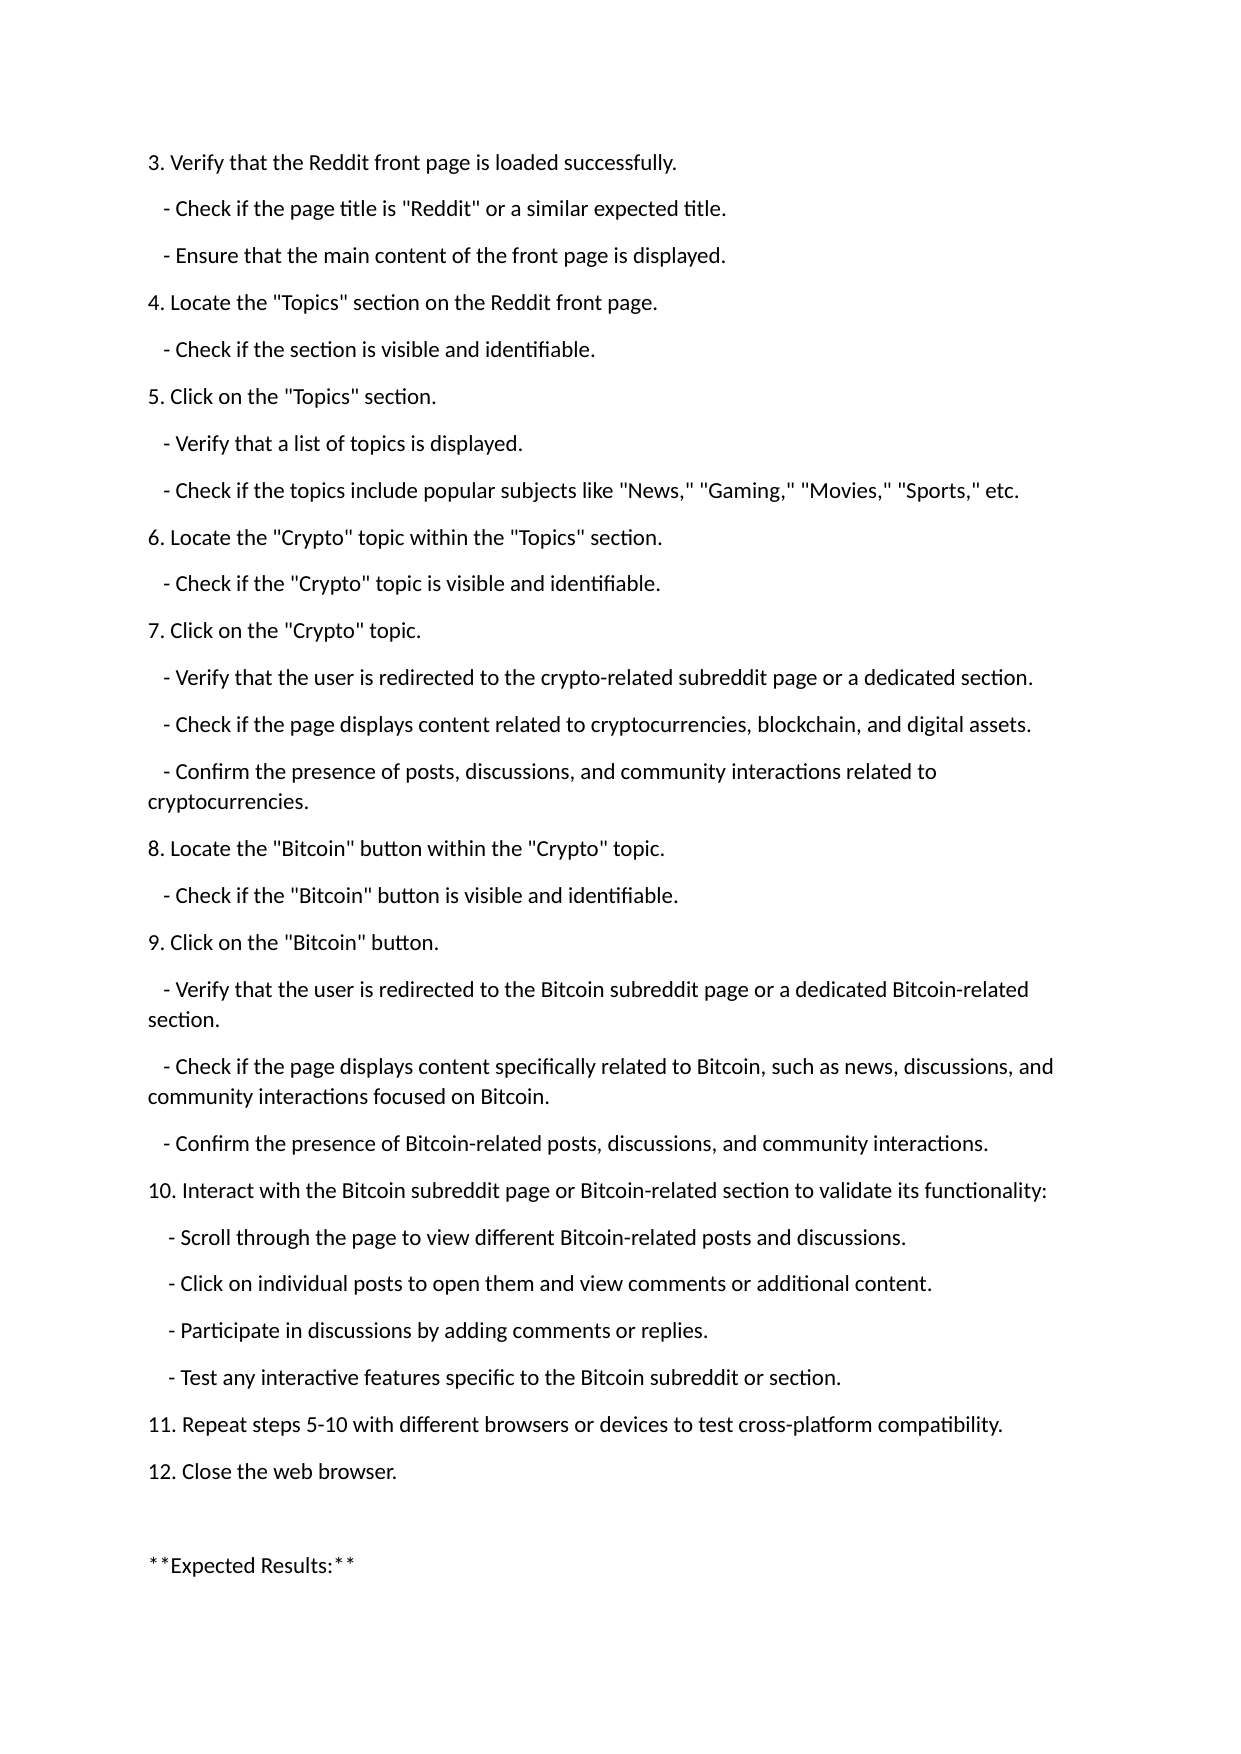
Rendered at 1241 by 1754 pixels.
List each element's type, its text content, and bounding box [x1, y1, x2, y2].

text 8. Locate the "Bitcoin" button within the "Crypto" topic. [148, 834, 1093, 862]
text - Participate in discussions by adding comments or replies. [148, 1316, 1093, 1344]
text - Click on individual posts to open them and view comments or additional content. [148, 1269, 1093, 1297]
text - Check if the page displays content specifically related to Bitcoin, such as news, discussions, and community interactions focused on Bitcoin. [148, 1052, 1093, 1110]
text - Check if the "Crypto" topic is visible and identifiable. [148, 569, 1093, 597]
text 12. Close the web browser. [148, 1457, 1093, 1485]
text **Expected Results:** [148, 1551, 1093, 1579]
text - Check if the "Bitcoin" button is visible and identifiable. [148, 881, 1093, 909]
text 11. Repeat steps 5-10 with different browsers or devices to test cross-platform compatibility. [148, 1410, 1093, 1438]
text - Check if the page title is "Reddit" or a similar expected title. [148, 194, 1093, 222]
text - Check if the page displays content related to cryptocurrencies, blockchain, and digital assets. [148, 710, 1093, 738]
text 4. Locate the "Topics" section on the Reddit front page. [148, 288, 1093, 316]
text 3. Verify that the Reddit front page is loaded successfully. [148, 148, 1093, 176]
text - Check if the section is visible and identifiable. [148, 335, 1093, 363]
text 6. Locate the "Crypto" topic within the "Topics" section. [148, 523, 1093, 551]
text - Verify that the user is redirected to the crypto-related subreddit page or a dedicated section. [148, 663, 1093, 691]
text - Scroll through the page to view different Bitcoin-related posts and discussions. [148, 1223, 1093, 1251]
text 10. Interact with the Bitcoin subreddit page or Bitcoin-related section to validate its functionality: [148, 1176, 1093, 1204]
text - Ensure that the main content of the front page is displayed. [148, 241, 1093, 269]
text 5. Click on the "Topics" section. [148, 382, 1093, 410]
text - Verify that the user is redirected to the Bitcoin subreddit page or a dedicated Bitcoin-related section. [148, 975, 1093, 1033]
text 7. Click on the "Crypto" topic. [148, 616, 1093, 644]
text 9. Click on the "Bitcoin" button. [148, 928, 1093, 956]
text - Confirm the presence of Bitcoin-related posts, discussions, and community interactions. [148, 1129, 1093, 1157]
text - Verify that a list of topics is displayed. [148, 429, 1093, 457]
text - Confirm the presence of posts, discussions, and community interactions related to cryptocurrencies. [148, 757, 1093, 815]
text - Check if the topics include popular subjects like "News," "Gaming," "Movies," "Sports," etc. [148, 476, 1093, 504]
text - Test any interactive features specific to the Bitcoin subreddit or section. [148, 1363, 1093, 1391]
